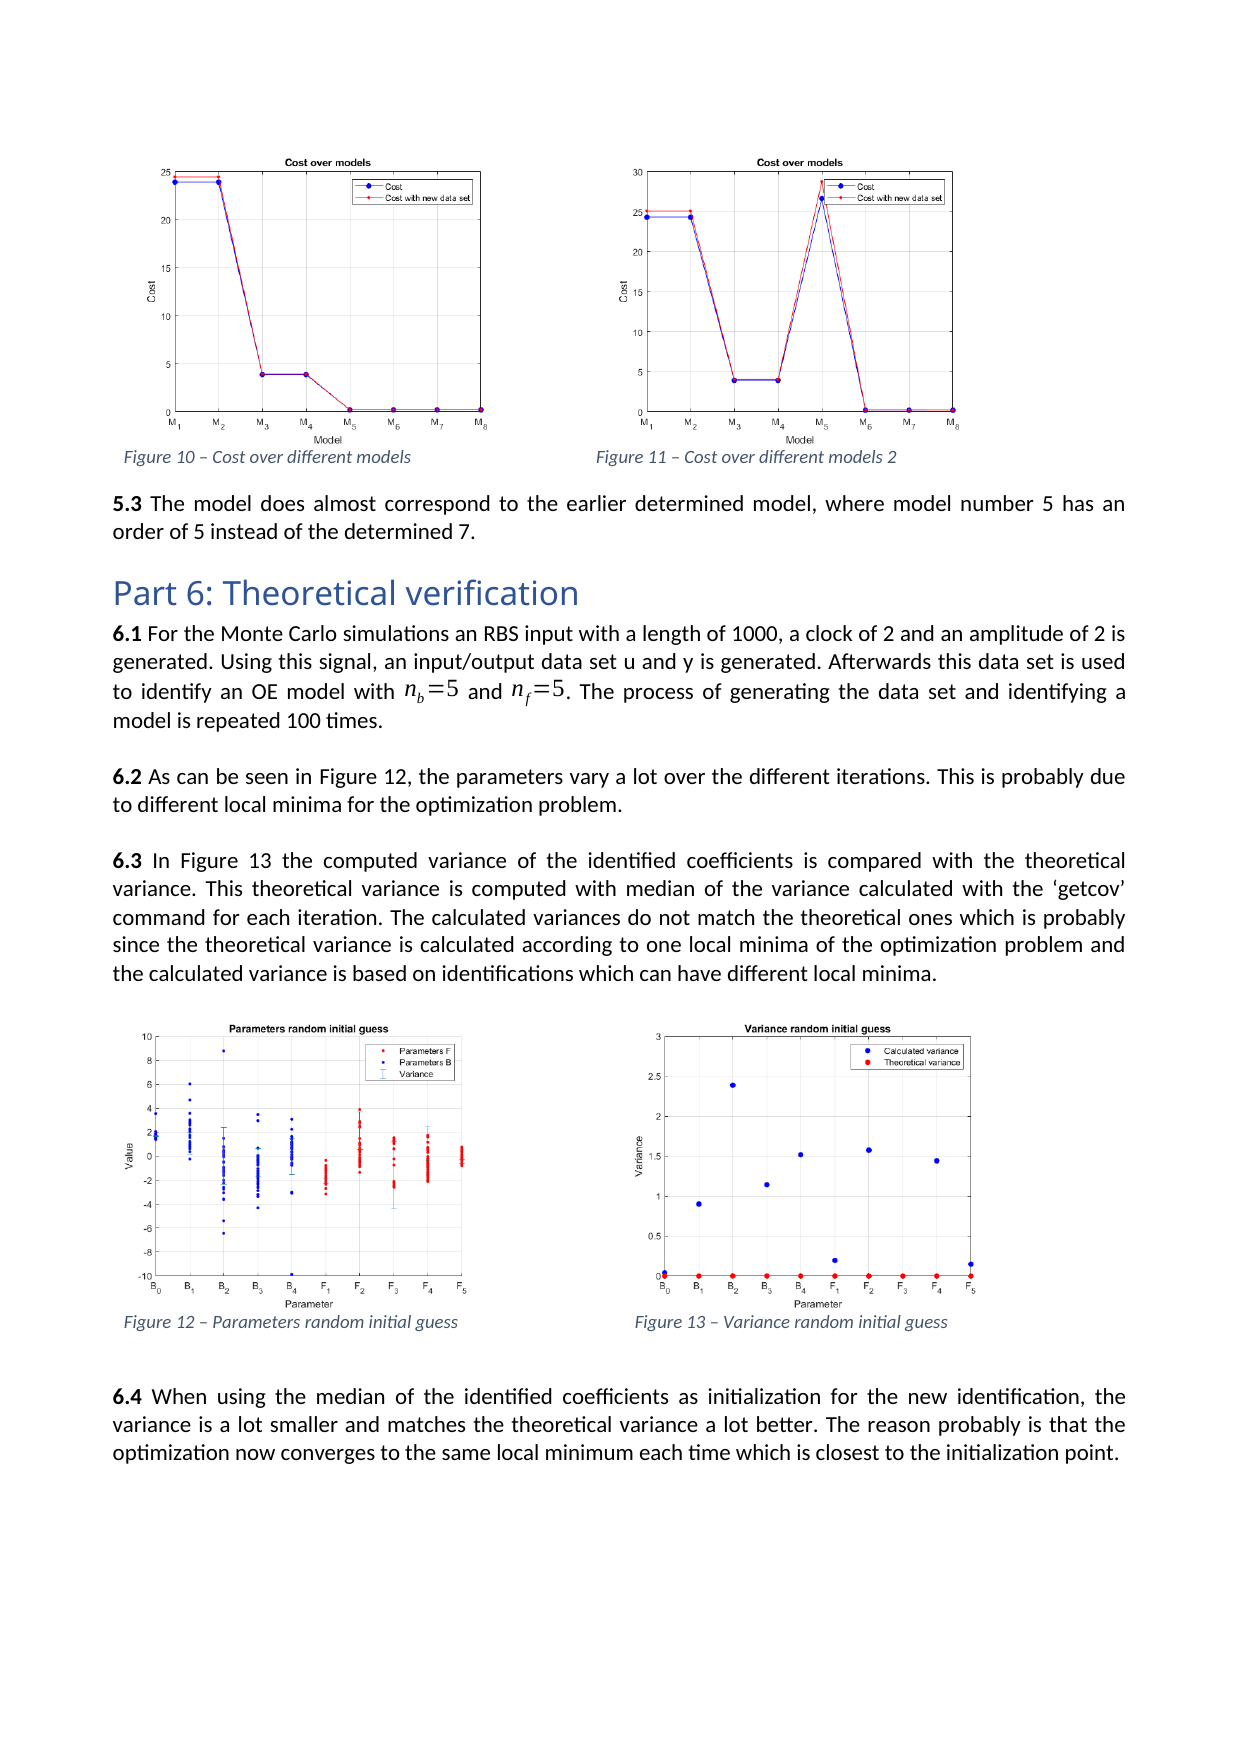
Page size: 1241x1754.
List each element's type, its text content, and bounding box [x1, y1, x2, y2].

table_header Figure 11 – Cost over different models 2 [585, 150, 1056, 489]
picture [595, 150, 990, 446]
picture [123, 150, 518, 446]
text 6.3 In Figure 13 the computed variance of the identified coefficients is compared with the theoretical variance. This theoretical variance is computed with median of the variance calculated with the ‘getcov’ command for each iteration. The calculated variances do not match the theoretical ones which is probably since the theoretical variance is calculated according to one local minima of the optimization problem and the calculated variance is based on identifications which can have different local minima. [112, 847, 1128, 987]
text 5.3 The model does almost correspond to the earlier determined model, where model number 5 has an order of 5 instead of the determined 7. [112, 489, 1128, 545]
subtitle Part 6: Theoretical verification [112, 570, 1128, 616]
table_header Figure 12 – Parameters random initial guess [113, 1015, 623, 1354]
text 6.2 As can be seen in Figure 12, the parameters vary a lot over the different iterations. This is probably due to different local minima for the optimization problem. [112, 762, 1128, 818]
picture [123, 1014, 473, 1310]
text 6.4 When using the median of the identified coefficients as initialization for the new identification, the variance is a lot smaller and matches the theoretical variance a lot better. The reason probably is that the optimization now converges to the same local minimum each time which is closest to the initialization point. [112, 1382, 1128, 1466]
table_header Figure 13 – Variance random initial guess [623, 1015, 1127, 1354]
picture [634, 1014, 978, 1310]
text 6.1 For the Monte Carlo simulations an RBS input with a length of 1000, a clock of 2 and an amplitude of 2 is generated. Using this signal, an input/output data set u and y is generated. Afterwards this data set is used to identify an OE model with and . The process of generating the data set and identifying a model is repeated 100 times. [112, 619, 1128, 734]
table_header Figure 10 – Cost over different models [113, 150, 584, 489]
